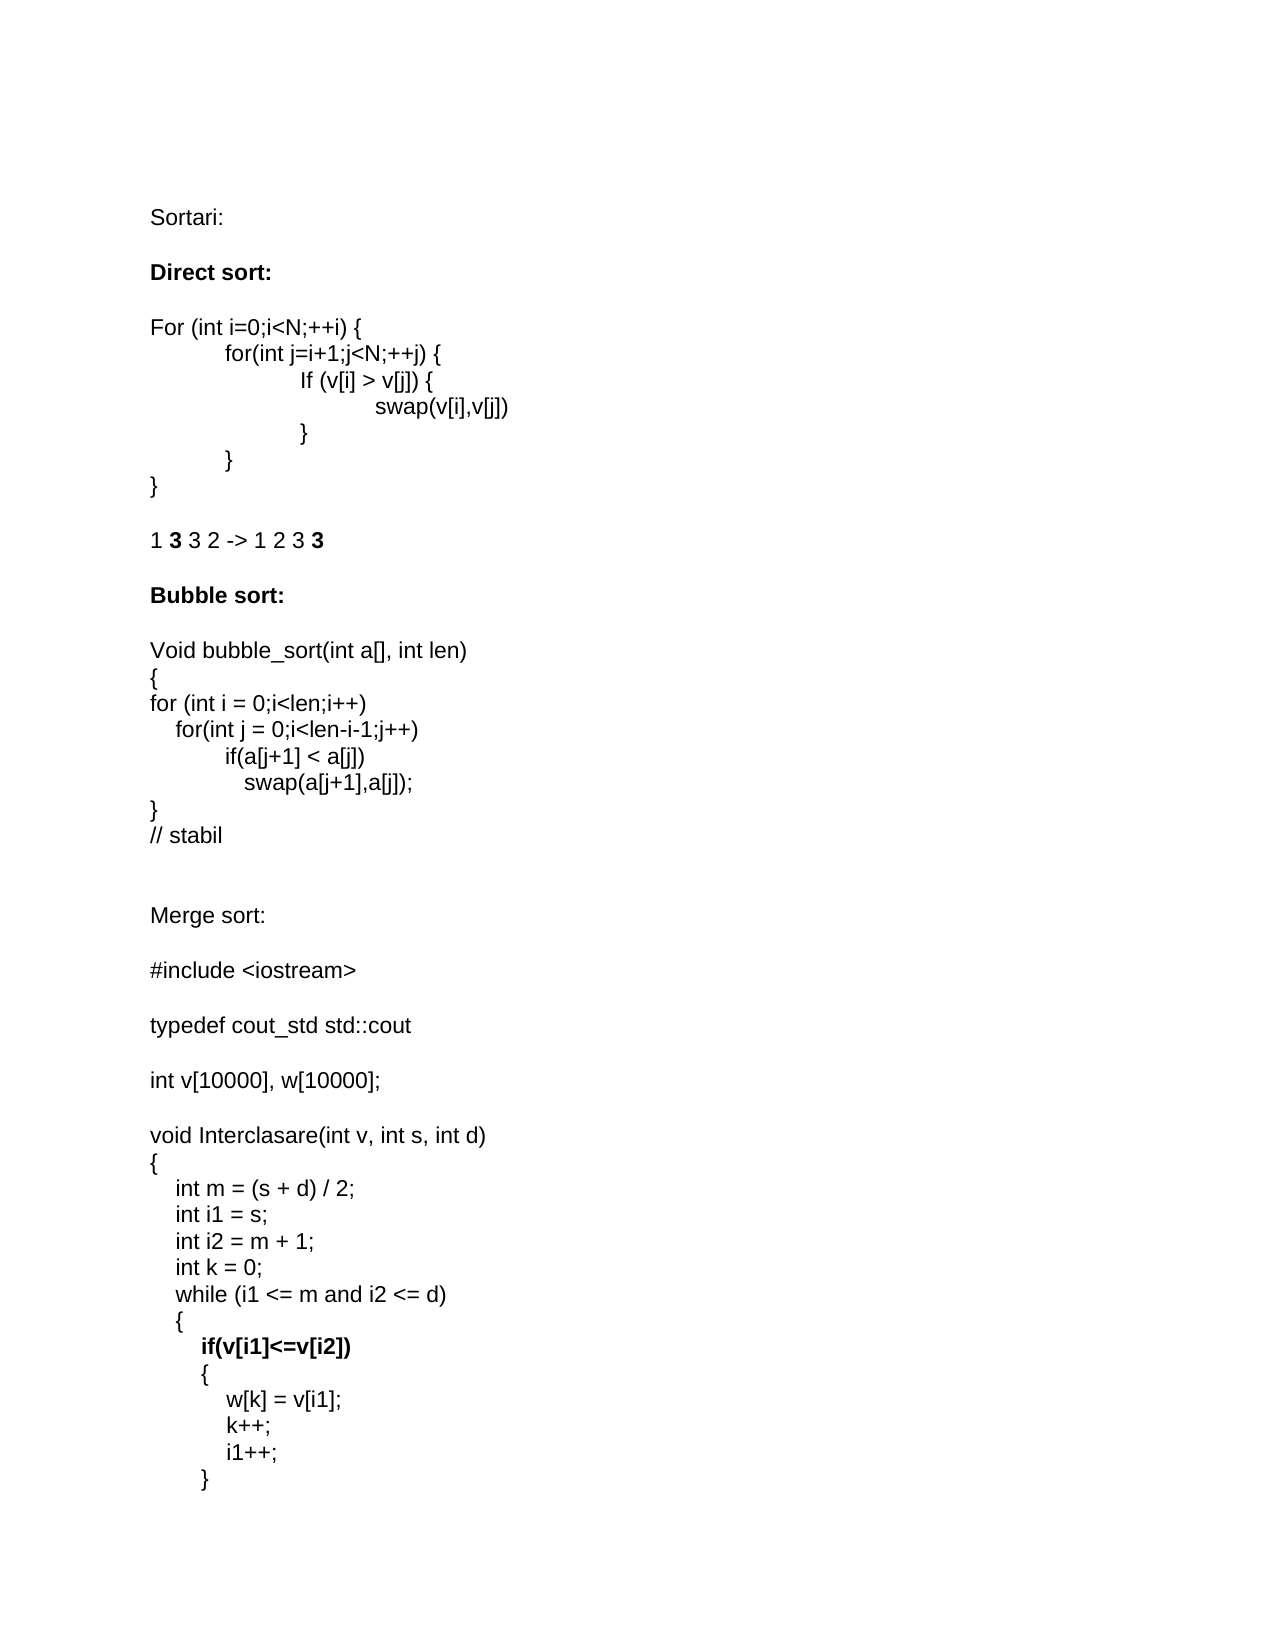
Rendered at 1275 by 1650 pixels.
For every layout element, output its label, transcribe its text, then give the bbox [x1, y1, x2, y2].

text #include <iostream> [150, 957, 1125, 983]
text } [225, 419, 1125, 446]
text } [150, 472, 1125, 498]
text i1++; [150, 1439, 1125, 1465]
text if(v[i1]<=v[i2]) [150, 1333, 1125, 1359]
text k++; [150, 1412, 1125, 1439]
text int i1 = s; [150, 1201, 1125, 1228]
text } [150, 796, 1125, 822]
text Void bubble_sort(int a[], int len) [150, 637, 1125, 664]
text while (i1 <= m and i2 <= d) [150, 1281, 1125, 1307]
text Merge sort: [150, 902, 1125, 928]
text { [150, 1149, 1125, 1175]
text void Interclasare(int v, int s, int d) [150, 1122, 1125, 1149]
text { for (int i = 0;i<len;i++) [150, 664, 1125, 716]
text for(int j=i+1;j<N;++j) { [150, 340, 1125, 367]
text If (v[i] > v[j]) { [150, 367, 1125, 393]
text swap(a[j+1],a[j]); [150, 769, 1125, 796]
text typedef cout_std std::cout [150, 1012, 1125, 1038]
text Bubble sort: [150, 582, 1125, 609]
text { [150, 1359, 1125, 1386]
text For (int i=0;i<N;++i) { [150, 314, 1125, 340]
text { [150, 1307, 1125, 1333]
text Sortari: [150, 204, 1125, 230]
text int k = 0; [150, 1254, 1125, 1281]
text if(a[j+1] < a[j]) [150, 743, 1125, 769]
text for(int j = 0;i<len-i-1;j++) [150, 716, 1125, 743]
text Direct sort: [150, 259, 1125, 285]
text 1 3 3 2 -> 1 2 3 3 [150, 527, 1125, 553]
text swap(v[i],v[j]) [150, 393, 1125, 419]
text } [150, 446, 1125, 472]
text int i2 = m + 1; [150, 1228, 1125, 1254]
text w[k] = v[i1]; [150, 1386, 1125, 1412]
text int v[10000], w[10000]; [150, 1067, 1125, 1094]
text } [150, 1465, 1125, 1491]
text int m = (s + d) / 2; [150, 1175, 1125, 1201]
text // stabil [150, 822, 1125, 848]
